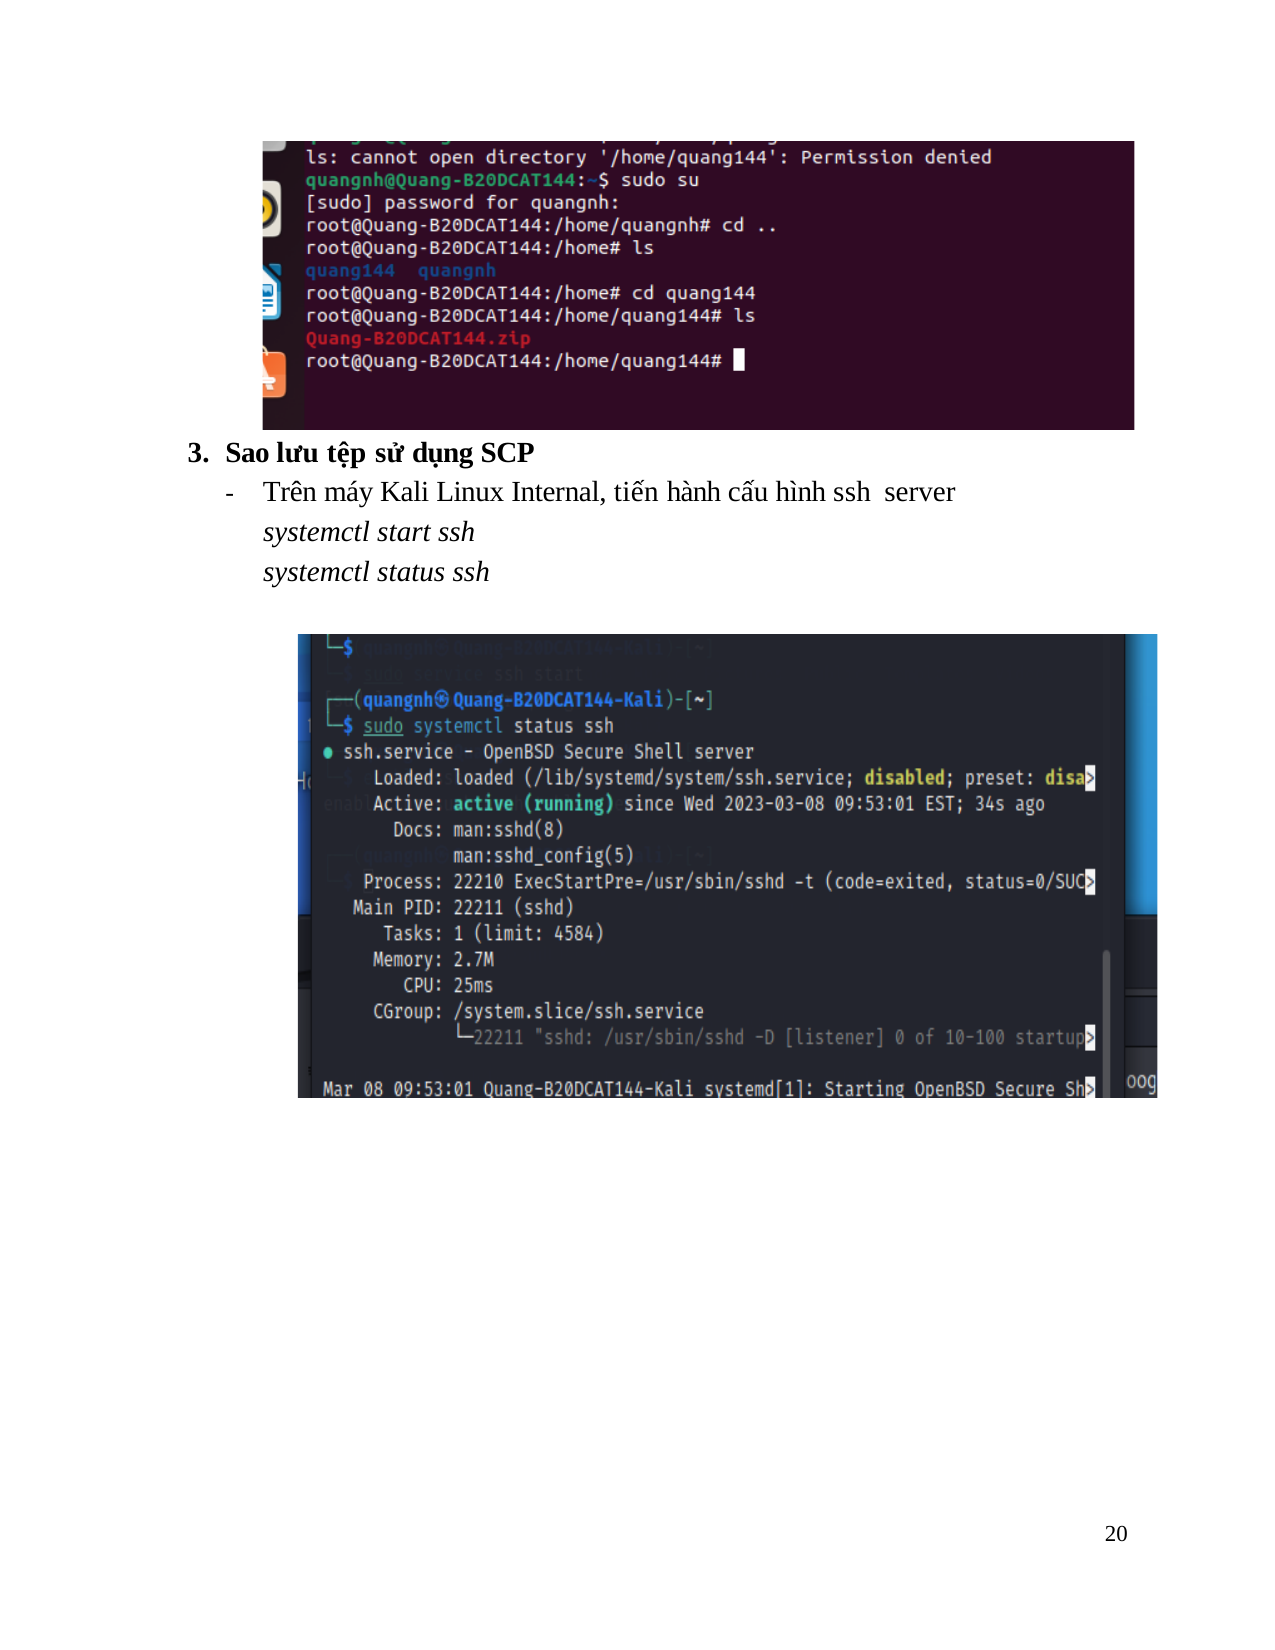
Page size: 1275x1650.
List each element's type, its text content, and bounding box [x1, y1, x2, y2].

picture [297, 634, 1158, 1098]
text systemctl start ssh systemctl status ssh [263, 514, 546, 588]
picture [262, 141, 1135, 430]
subtitle Sao lưu tệp sử dụng SCP [187, 435, 1248, 468]
list Trên máy Kali Linux Internal, tiến hành cấu hình ssh server [225, 474, 1248, 508]
